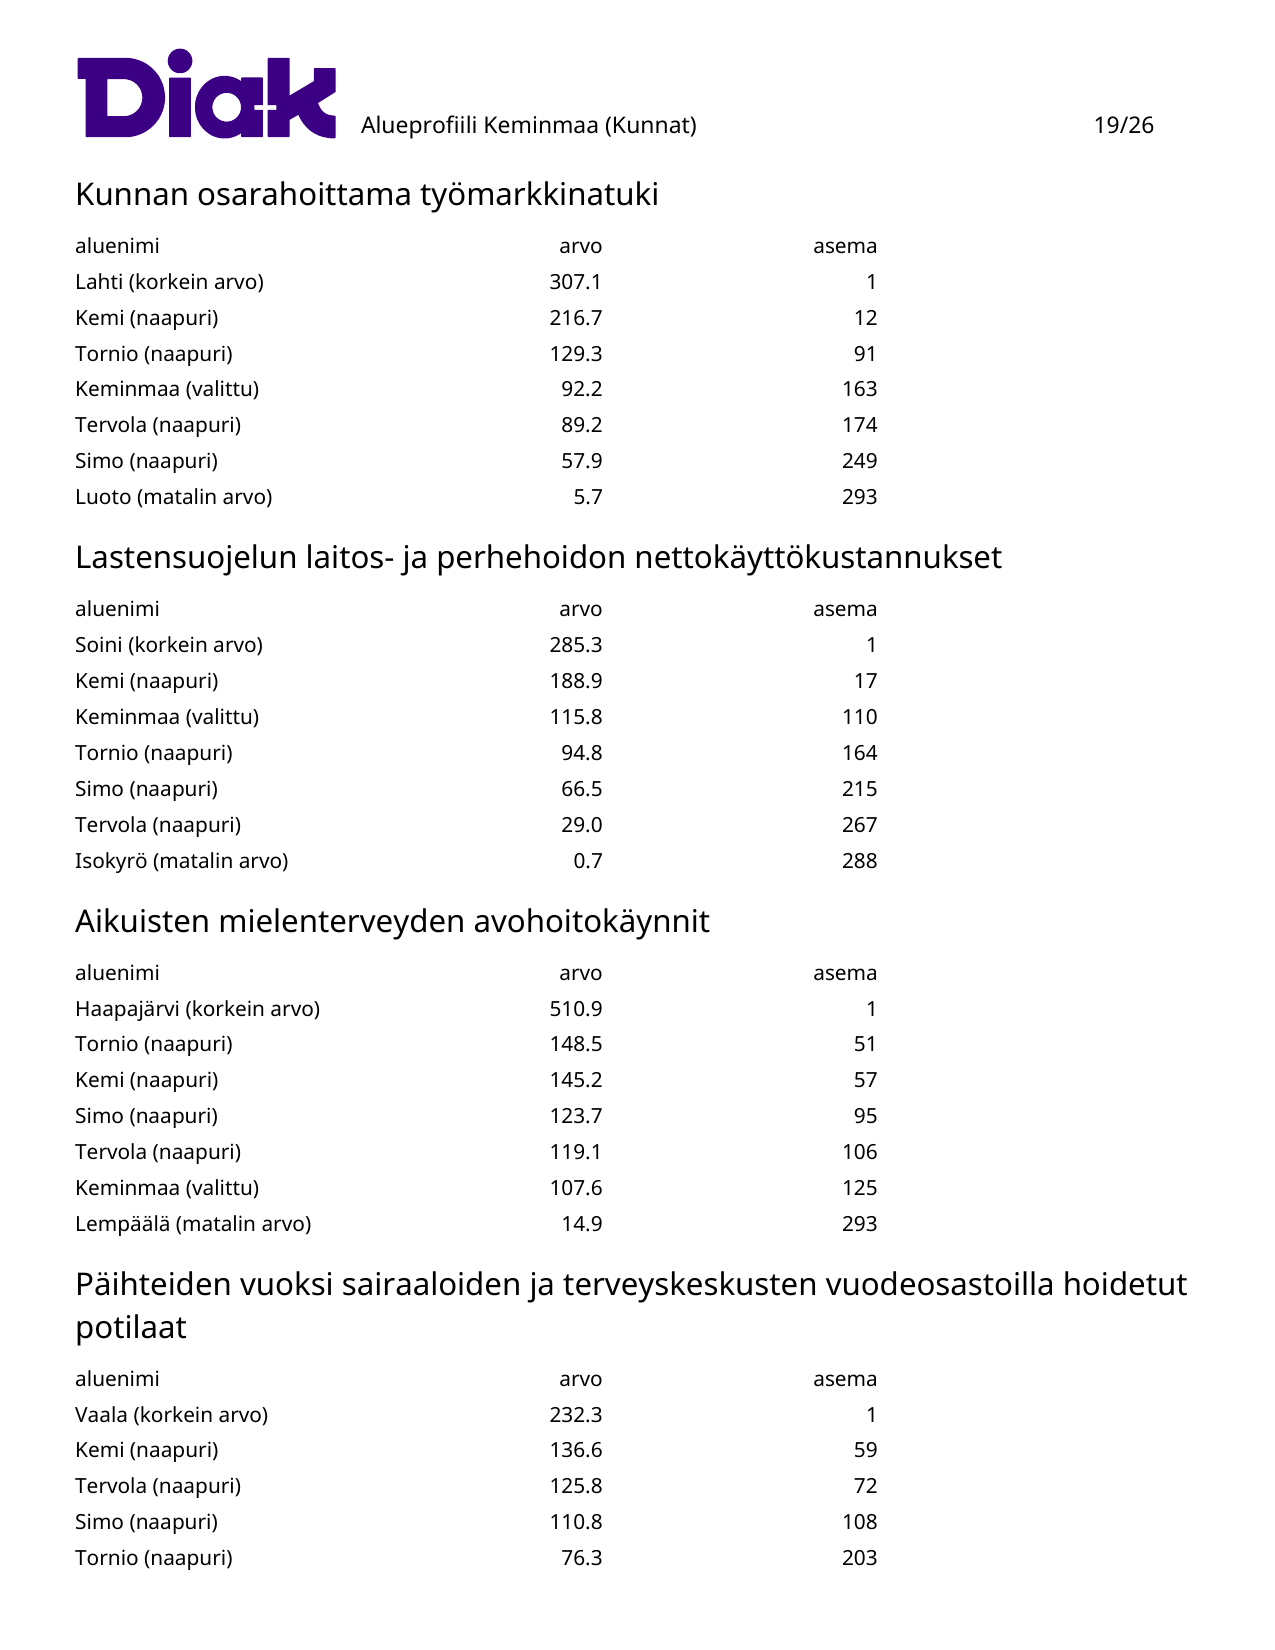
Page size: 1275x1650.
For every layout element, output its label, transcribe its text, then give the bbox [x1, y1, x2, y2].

table_header aluenimi [64, 1360, 339, 1396]
table_cell 1 [614, 263, 889, 299]
table_cell 89.2 [339, 407, 614, 443]
table_header asema [614, 954, 889, 990]
table_cell 267 [614, 806, 889, 842]
table_cell Haapajärvi (korkein arvo) [64, 990, 339, 1026]
table_cell Tornio (naapuri) [64, 734, 339, 770]
table_header asema [614, 591, 889, 626]
table_cell 174 [614, 407, 889, 443]
table_cell 57 [614, 1062, 889, 1098]
table_cell Vaala (korkein arvo) [64, 1396, 339, 1432]
table_cell 115.8 [339, 698, 614, 734]
table_cell Kemi (naapuri) [64, 663, 339, 698]
table_cell Tornio (naapuri) [64, 1026, 339, 1062]
table_cell 1 [614, 626, 889, 662]
table_cell 1 [614, 1396, 889, 1432]
table_cell 66.5 [339, 770, 614, 806]
table_cell Tornio (naapuri) [64, 335, 339, 371]
table_cell 94.8 [339, 734, 614, 770]
table_cell Kemi (naapuri) [64, 299, 339, 335]
table_cell 110.8 [339, 1504, 614, 1540]
table_cell 92.2 [339, 371, 614, 407]
table_cell Simo (naapuri) [64, 443, 339, 479]
table_cell 216.7 [339, 299, 614, 335]
table_cell 136.6 [339, 1432, 614, 1468]
table_cell 293 [614, 1206, 889, 1241]
table_cell Kemi (naapuri) [64, 1062, 339, 1098]
table_cell 123.7 [339, 1098, 614, 1134]
table_cell Keminmaa (valittu) [64, 698, 339, 734]
table_cell Kemi (naapuri) [64, 1432, 339, 1468]
table_cell 1 [614, 990, 889, 1026]
table_cell 108 [614, 1504, 889, 1540]
table_cell 106 [614, 1134, 889, 1169]
table_cell 29.0 [339, 806, 614, 842]
table_cell 307.1 [339, 263, 614, 299]
table_cell 129.3 [339, 335, 614, 371]
table_cell 215 [614, 770, 889, 806]
subtitle Lastensuojelun laitos- ja perhehoidon nettokäyttökustannukset [75, 535, 1200, 578]
table_cell 203 [614, 1540, 889, 1572]
table_cell 163 [614, 371, 889, 407]
table_cell Tornio (naapuri) [64, 1540, 339, 1572]
table_cell 293 [614, 479, 889, 514]
table_cell 95 [614, 1098, 889, 1134]
table_cell Soini (korkein arvo) [64, 626, 339, 662]
table_cell 145.2 [339, 1062, 614, 1098]
table_cell 91 [614, 335, 889, 371]
table_header aluenimi [64, 227, 339, 263]
table_cell 57.9 [339, 443, 614, 479]
table_header aluenimi [64, 954, 339, 990]
table_cell 510.9 [339, 990, 614, 1026]
table_cell Isokyrö (matalin arvo) [64, 842, 339, 878]
table_header arvo [339, 1360, 614, 1396]
table_cell Keminmaa (valittu) [64, 371, 339, 407]
table_cell Simo (naapuri) [64, 770, 339, 806]
table_cell 59 [614, 1432, 889, 1468]
table_cell 51 [614, 1026, 889, 1062]
table_header asema [614, 227, 889, 263]
table_cell Tervola (naapuri) [64, 407, 339, 443]
table_header arvo [339, 591, 614, 626]
table_cell 125.8 [339, 1468, 614, 1504]
table_header arvo [339, 954, 614, 990]
table_cell 232.3 [339, 1396, 614, 1432]
table_cell Simo (naapuri) [64, 1504, 339, 1540]
table_cell Keminmaa (valittu) [64, 1170, 339, 1206]
table_cell 17 [614, 663, 889, 698]
table_header asema [614, 1360, 889, 1396]
table_cell 285.3 [339, 626, 614, 662]
table_cell Tervola (naapuri) [64, 1468, 339, 1504]
table_cell Tervola (naapuri) [64, 806, 339, 842]
table_cell 12 [614, 299, 889, 335]
table_header arvo [339, 227, 614, 263]
table_cell Luoto (matalin arvo) [64, 479, 339, 514]
table_cell Lahti (korkein arvo) [64, 263, 339, 299]
subtitle Päihteiden vuoksi sairaaloiden ja terveyskeskusten vuodeosastoilla hoidetut potilaat [75, 1262, 1200, 1347]
table_cell Lempäälä (matalin arvo) [64, 1206, 339, 1241]
table_cell 148.5 [339, 1026, 614, 1062]
table_cell 110 [614, 698, 889, 734]
table_cell 188.9 [339, 663, 614, 698]
table_cell Simo (naapuri) [64, 1098, 339, 1134]
table_cell 119.1 [339, 1134, 614, 1169]
table_header aluenimi [64, 591, 339, 626]
table_cell 72 [614, 1468, 889, 1504]
table_cell 164 [614, 734, 889, 770]
table_cell 288 [614, 842, 889, 878]
table_cell 76.3 [339, 1540, 614, 1572]
table_cell 125 [614, 1170, 889, 1206]
table_cell 5.7 [339, 479, 614, 514]
subtitle Aikuisten mielenterveyden avohoitokäynnit [75, 899, 1200, 941]
subtitle Kunnan osarahoittama työmarkkinatuki [75, 172, 1200, 214]
table_cell 107.6 [339, 1170, 614, 1206]
table_cell Tervola (naapuri) [64, 1134, 339, 1169]
table_cell 0.7 [339, 842, 614, 878]
table_cell 14.9 [339, 1206, 614, 1241]
table_cell 249 [614, 443, 889, 479]
